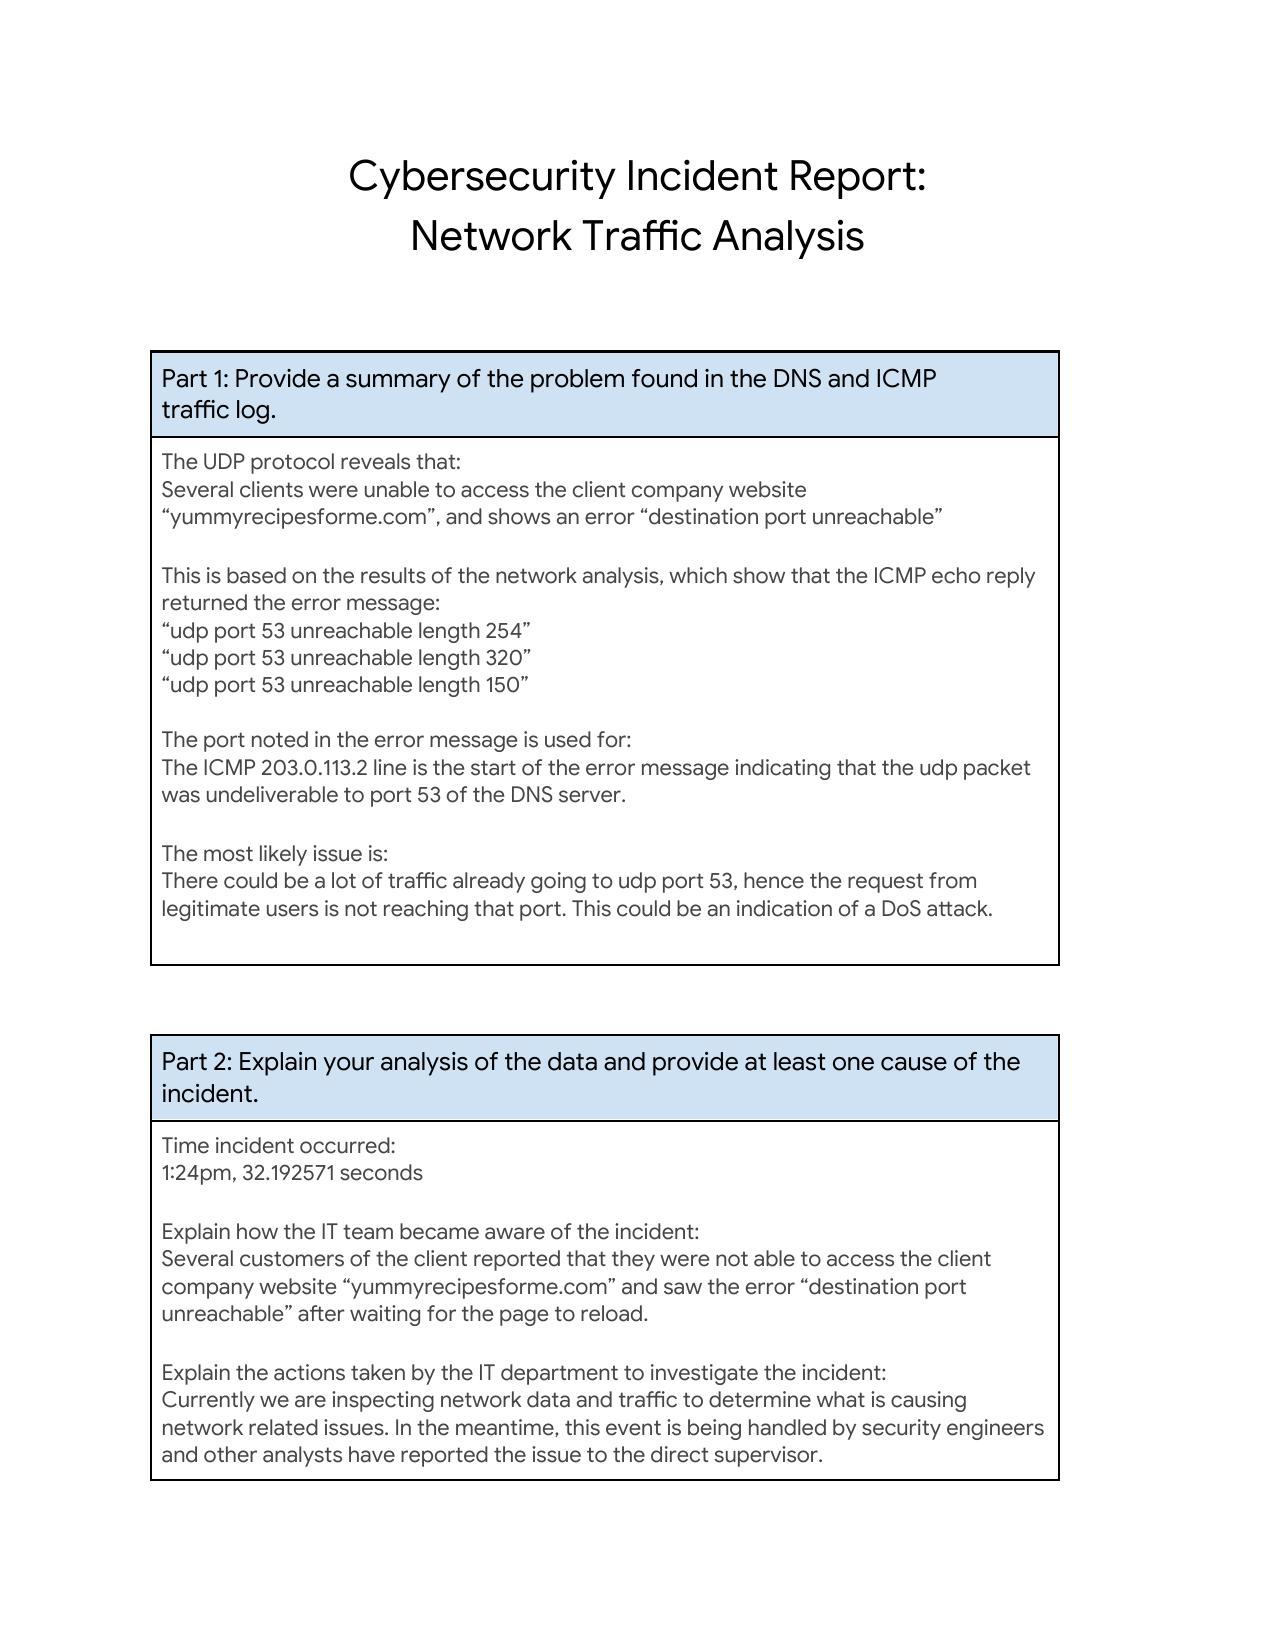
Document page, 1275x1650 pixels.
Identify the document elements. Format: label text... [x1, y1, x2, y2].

table_header Part 2: Explain your analysis of the data and provide at least one cause of the incident. [152, 1036, 1058, 1119]
table_cell The UDP protocol reveals that: Several clients were unable to access the client company website “yummyrecipesforme.com”, and shows an error “destination port unreachable” This is based on the results of the network analysis, which show that the ICMP echo reply returned the error message: “udp port 53 unreachable length 254” “udp port 53 unreachable length 320” “udp port 53 unreachable length 150” The port noted in the error message is used for: The ICMP 203.0.113.2 line is the start of the error message indicating that the udp packet was undeliverable to port 53 of the DNS server. The most likely issue is: There could be a lot of traffic already going to udp port 53, hence the request from legitimate users is not reaching that port. This could be an indication of a DoS attack. [152, 438, 1058, 964]
table_header Part 1: Provide a summary of the problem found in the DNS and ICMP traffic log. [152, 353, 1058, 436]
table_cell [152, 1122, 1058, 1479]
subtitle Cybersecurity Incident Report: [150, 150, 1125, 202]
subtitle Network Traffic Analysis [150, 210, 1125, 262]
